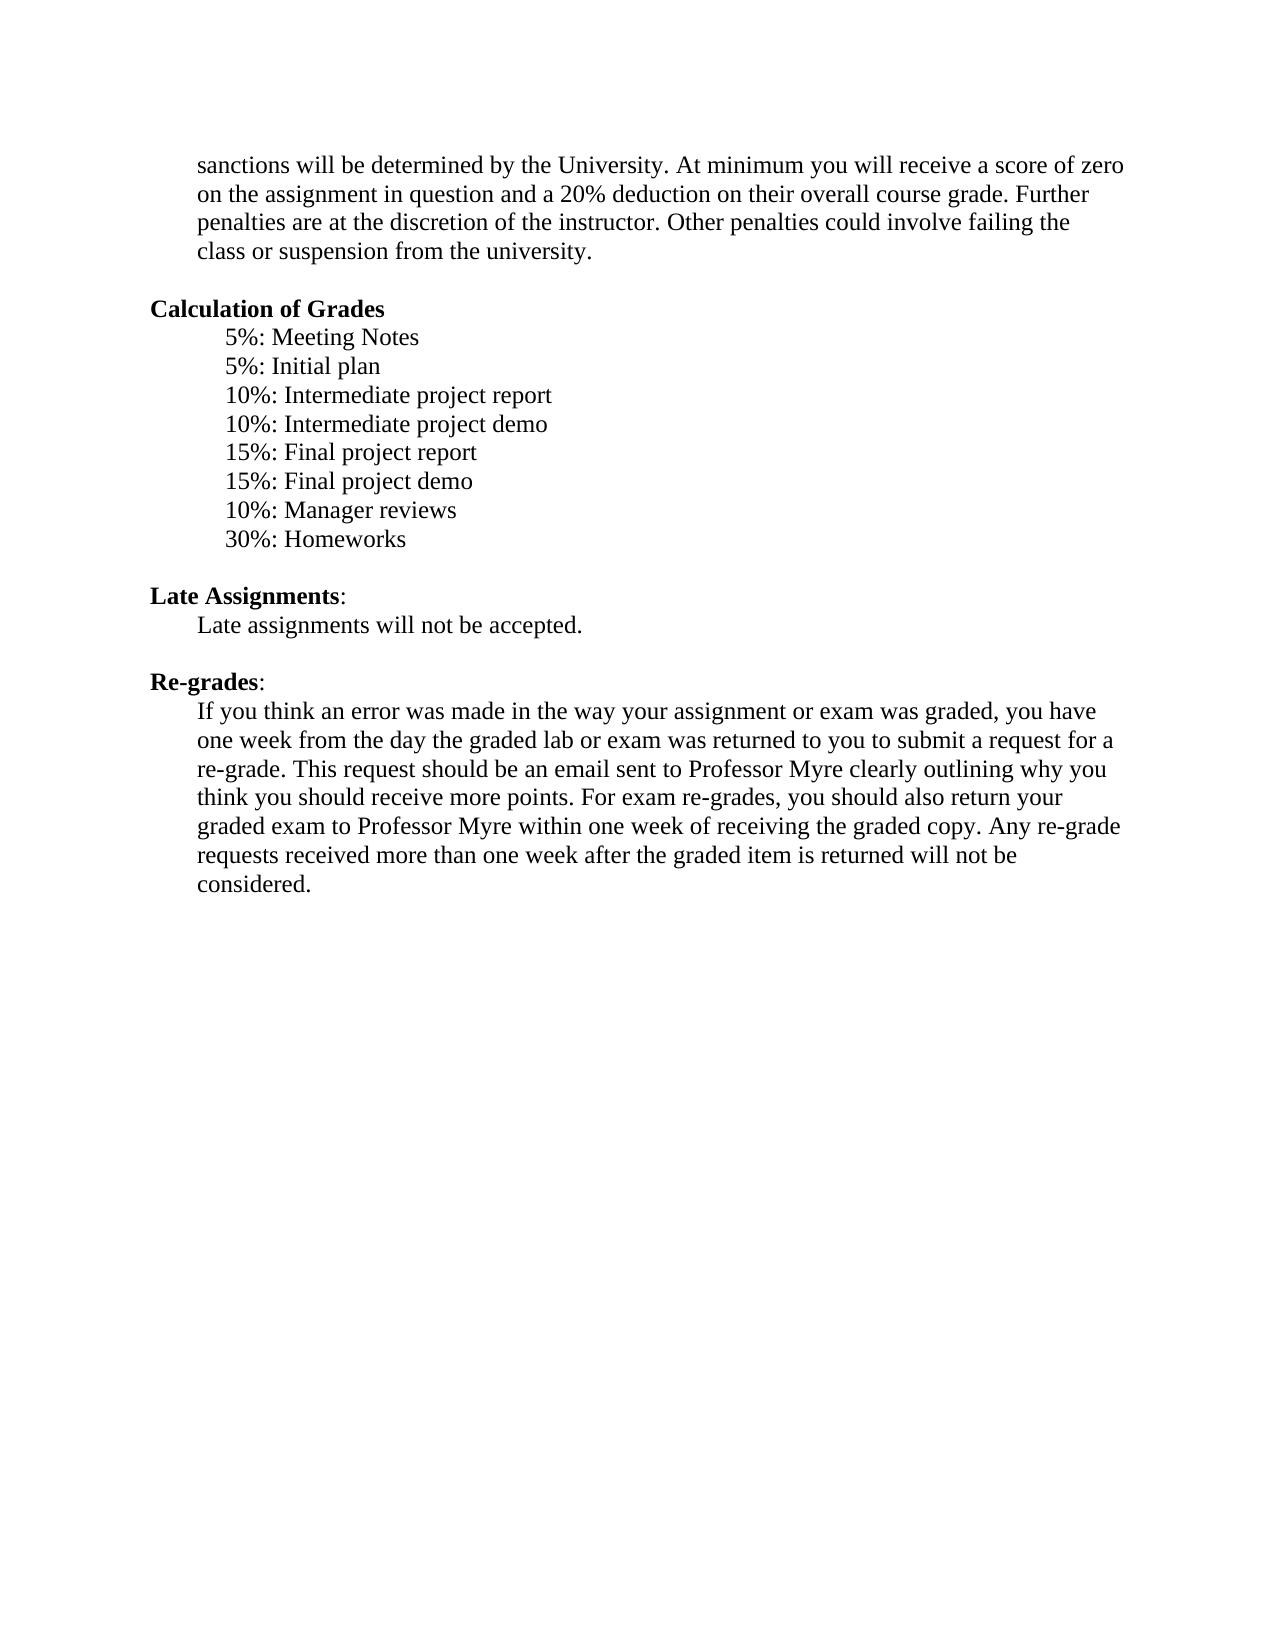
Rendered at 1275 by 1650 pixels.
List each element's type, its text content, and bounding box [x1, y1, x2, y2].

text 5%: Initial plan [225, 351, 1125, 380]
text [197, 150, 1125, 265]
text 10%: Manager reviews [225, 495, 1125, 524]
text 10%: Intermediate project demo [225, 409, 1125, 437]
text 15%: Final project demo [225, 466, 1125, 495]
text 5%: Meeting Notes [225, 322, 1125, 351]
text Re-grades: [150, 667, 1125, 696]
text If you think an error was made in the way your assignment or exam was graded, you have one week from the day the graded lab or exam was returned to you to submit a request for a re-grade. This request should be an email sent to Professor Myre clearly outlining why you think you should receive more points. For exam re-grades, you should also return your graded exam to Professor Myre within one week of receiving the graded copy. Any re-grade requests received more than one week after the graded item is returned will not be considered. [197, 696, 1125, 897]
text Late Assignments: [150, 581, 1125, 610]
text Calculation of Grades [150, 294, 1125, 322]
text 15%: Final project report [225, 437, 1125, 466]
text Late assignments will not be accepted. [197, 610, 1125, 639]
text 10%: Intermediate project report [225, 380, 1125, 409]
text 30%: Homeworks [225, 524, 1125, 552]
